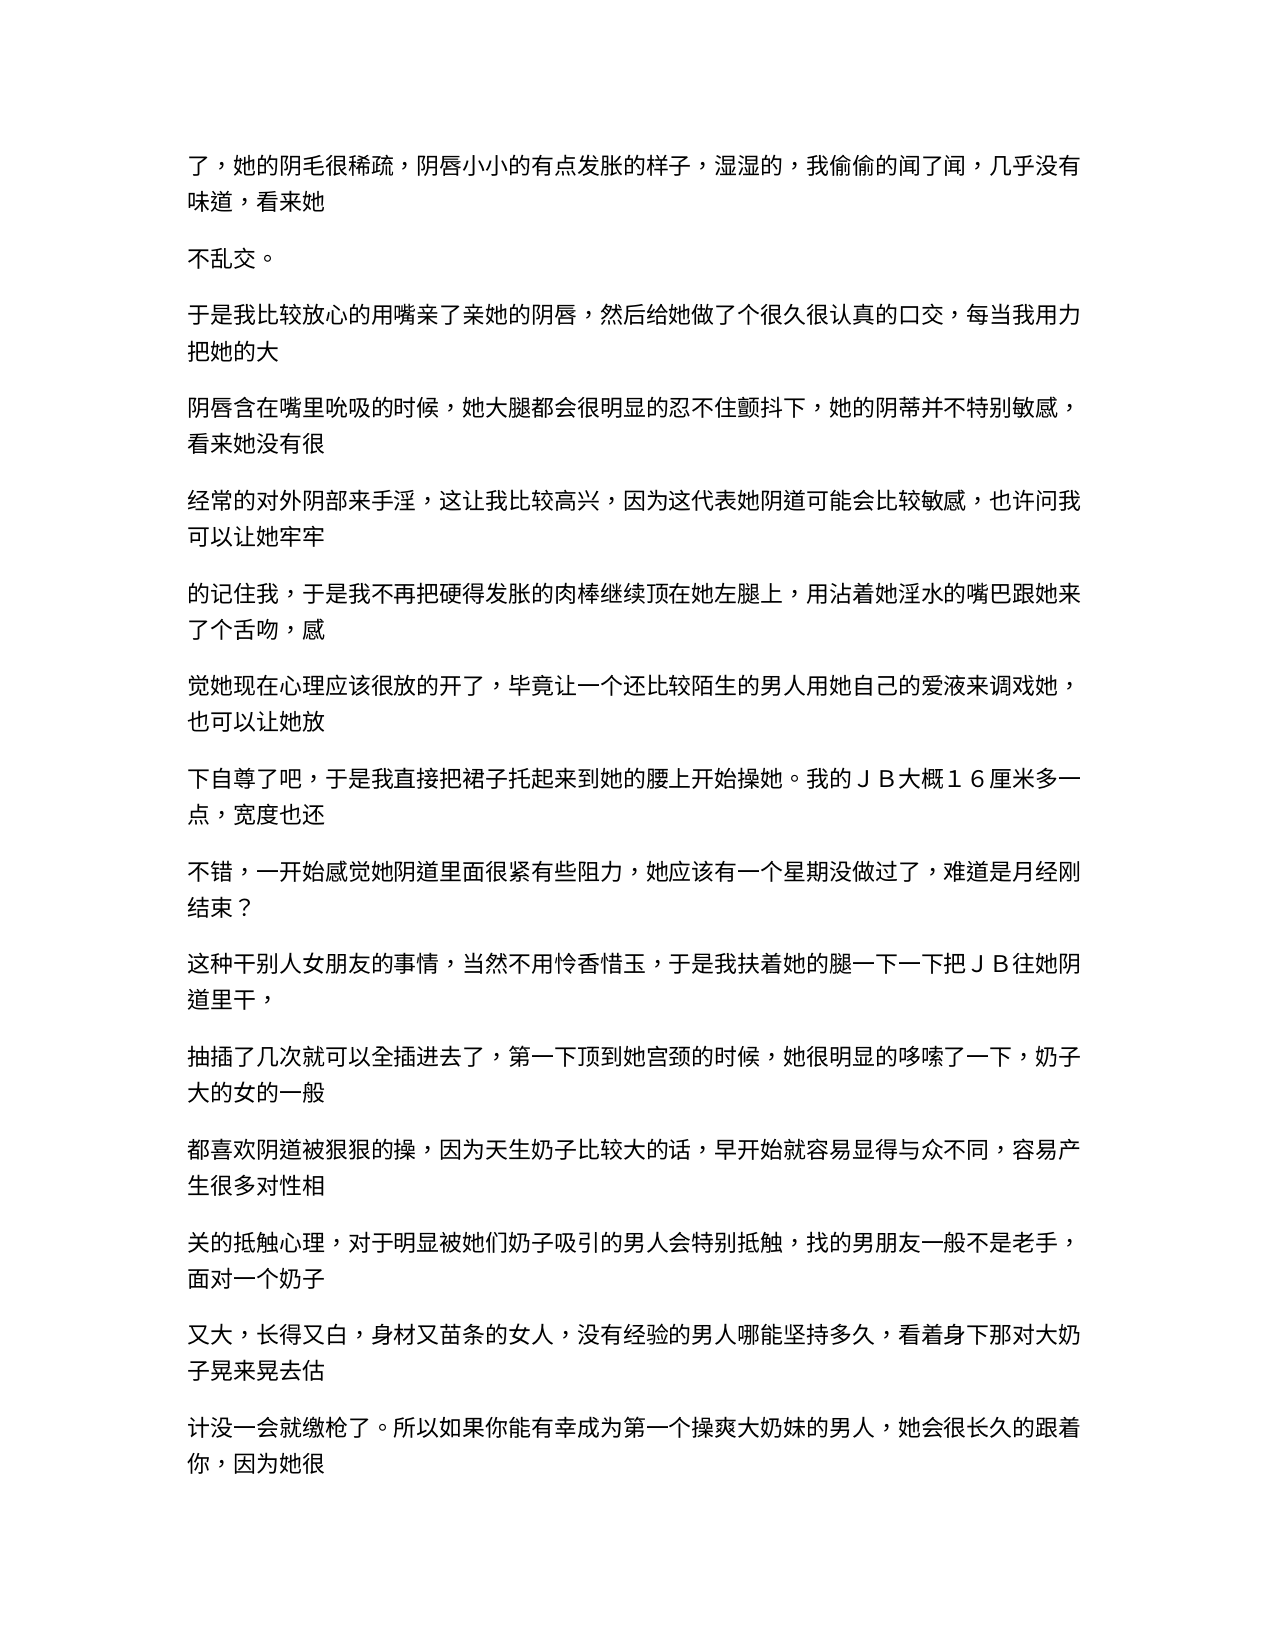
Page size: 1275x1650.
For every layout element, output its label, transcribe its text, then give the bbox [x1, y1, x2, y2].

text 阴唇含在嘴里吮吸的时候，她大腿都会很明显的忍不住颤抖下，她的阴蒂并不特别敏感，看来她没有很 [187, 392, 1087, 459]
text 关的抵触心理，对于明显被她们奶子吸引的男人会特别抵触，找的男朋友一般不是老手，面对一个奶子 [187, 1227, 1087, 1294]
text 这种干别人女朋友的事情，当然不用怜香惜玉，于是我扶着她的腿一下一下把ＪＢ往她阴道里干， [187, 948, 1087, 1016]
text 的记住我，于是我不再把硬得发胀的肉棒继续顶在她左腿上，用沾着她淫水的嘴巴跟她来了个舌吻，感 [187, 578, 1087, 645]
text 经常的对外阴部来手淫，这让我比较高兴，因为这代表她阴道可能会比较敏感，也许问我可以让她牢牢 [187, 485, 1087, 552]
text 都喜欢阴道被狠狠的操，因为天生奶子比较大的话，早开始就容易显得与众不同，容易产生很多对性相 [187, 1134, 1087, 1201]
text 抽插了几次就可以全插进去了，第一下顶到她宫颈的时候，她很明显的哆嗦了一下，奶子大的女的一般 [187, 1041, 1087, 1108]
text 计没一会就缴枪了。所以如果你能有幸成为第一个操爽大奶妹的男人，她会很长久的跟着你，因为她很 [187, 1412, 1087, 1479]
text 不乱交。 [187, 243, 1087, 274]
text 于是我比较放心的用嘴亲了亲她的阴唇，然后给她做了个很久很认真的口交，每当我用力把她的大 [187, 299, 1087, 367]
text 了，她的阴毛很稀疏，阴唇小小的有点发胀的样子，湿湿的，我偷偷的闻了闻，几乎没有味道，看来她 [187, 150, 1087, 217]
text 觉她现在心理应该很放的开了，毕竟让一个还比较陌生的男人用她自己的爱液来调戏她，也可以让她放 [187, 670, 1087, 737]
text 不错，一开始感觉她阴道里面很紧有些阻力，她应该有一个星期没做过了，难道是月经刚结束？ [187, 856, 1087, 923]
text 下自尊了吧，于是我直接把裙子托起来到她的腰上开始操她。我的ＪＢ大概１６厘米多一点，宽度也还 [187, 763, 1087, 830]
text 又大，长得又白，身材又苗条的女人，没有经验的男人哪能坚持多久，看着身下那对大奶子晃来晃去估 [187, 1319, 1087, 1386]
